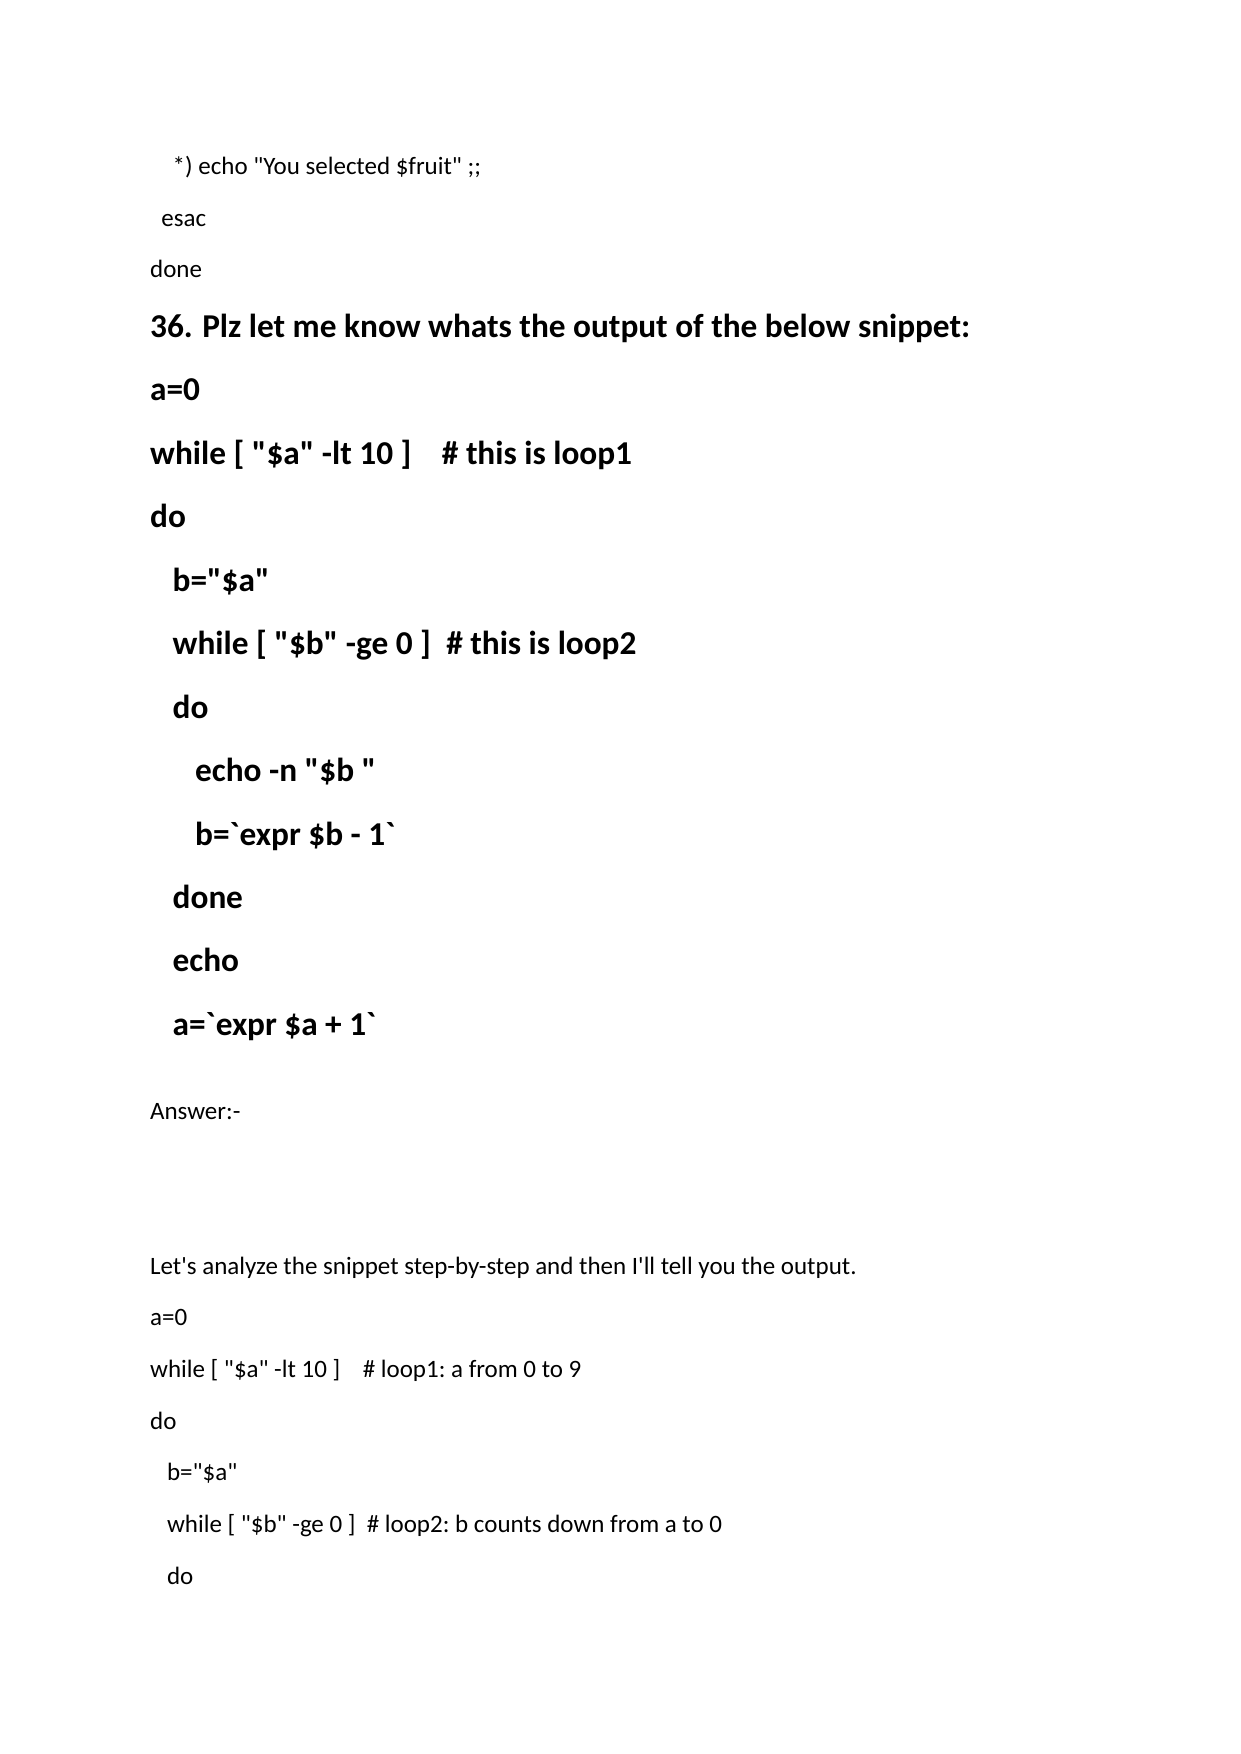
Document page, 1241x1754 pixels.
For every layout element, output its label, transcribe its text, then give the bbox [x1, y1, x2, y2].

text esac [150, 202, 1090, 232]
text while [ "$a" -lt 10 ] # loop1: a from 0 to 9 [150, 1353, 1090, 1384]
text while [ "$a" -lt 10 ] # this is loop1 [150, 432, 1090, 473]
text echo [150, 939, 1090, 980]
text do [150, 1405, 1090, 1435]
text b=`expr $b - 1` [150, 812, 1090, 853]
text a=0 [150, 1301, 1090, 1332]
text echo -n "$b " [150, 749, 1090, 790]
text b="$a" [150, 1456, 1090, 1487]
text do [150, 686, 1090, 726]
text done [150, 253, 1090, 284]
text Let's analyze the snippet step-by-step and then I'll tell you the output. [150, 1250, 1090, 1280]
text do [150, 495, 1090, 536]
text do [150, 1560, 1090, 1590]
text *) echo "You selected $fruit" ;; [150, 150, 1090, 181]
text 36. Plz let me know whats the output of the below snippet: [150, 305, 1090, 346]
text a=0 [150, 368, 1090, 409]
text b="$a" [150, 559, 1090, 599]
text while [ "$b" -ge 0 ] # loop2: b counts down from a to 0 [150, 1508, 1090, 1539]
text while [ "$b" -ge 0 ] # this is loop2 [150, 622, 1090, 663]
text a=`expr $a + 1` Answer:- [150, 1003, 1090, 1125]
text done [150, 876, 1090, 917]
